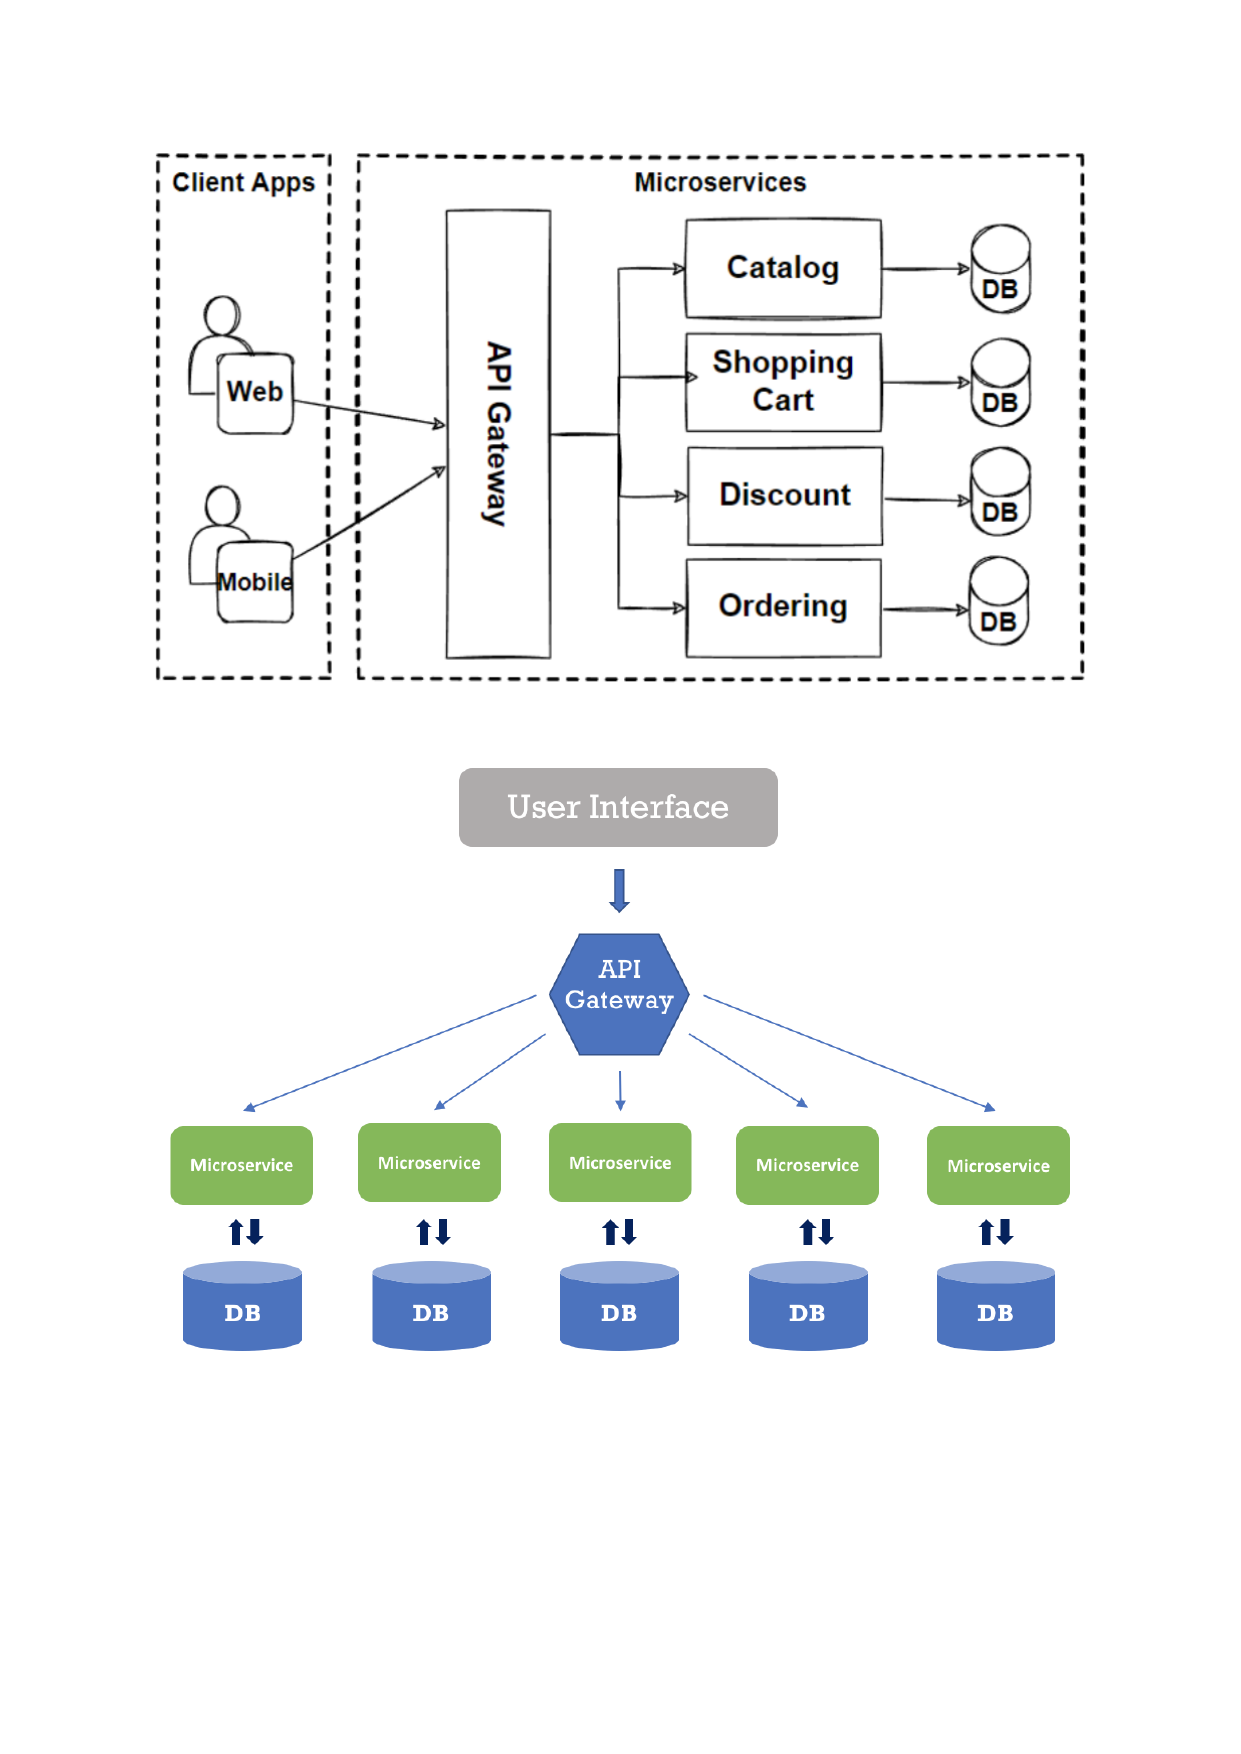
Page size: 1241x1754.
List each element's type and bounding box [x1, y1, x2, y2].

picture [150, 756, 1091, 1357]
picture [150, 150, 1091, 690]
